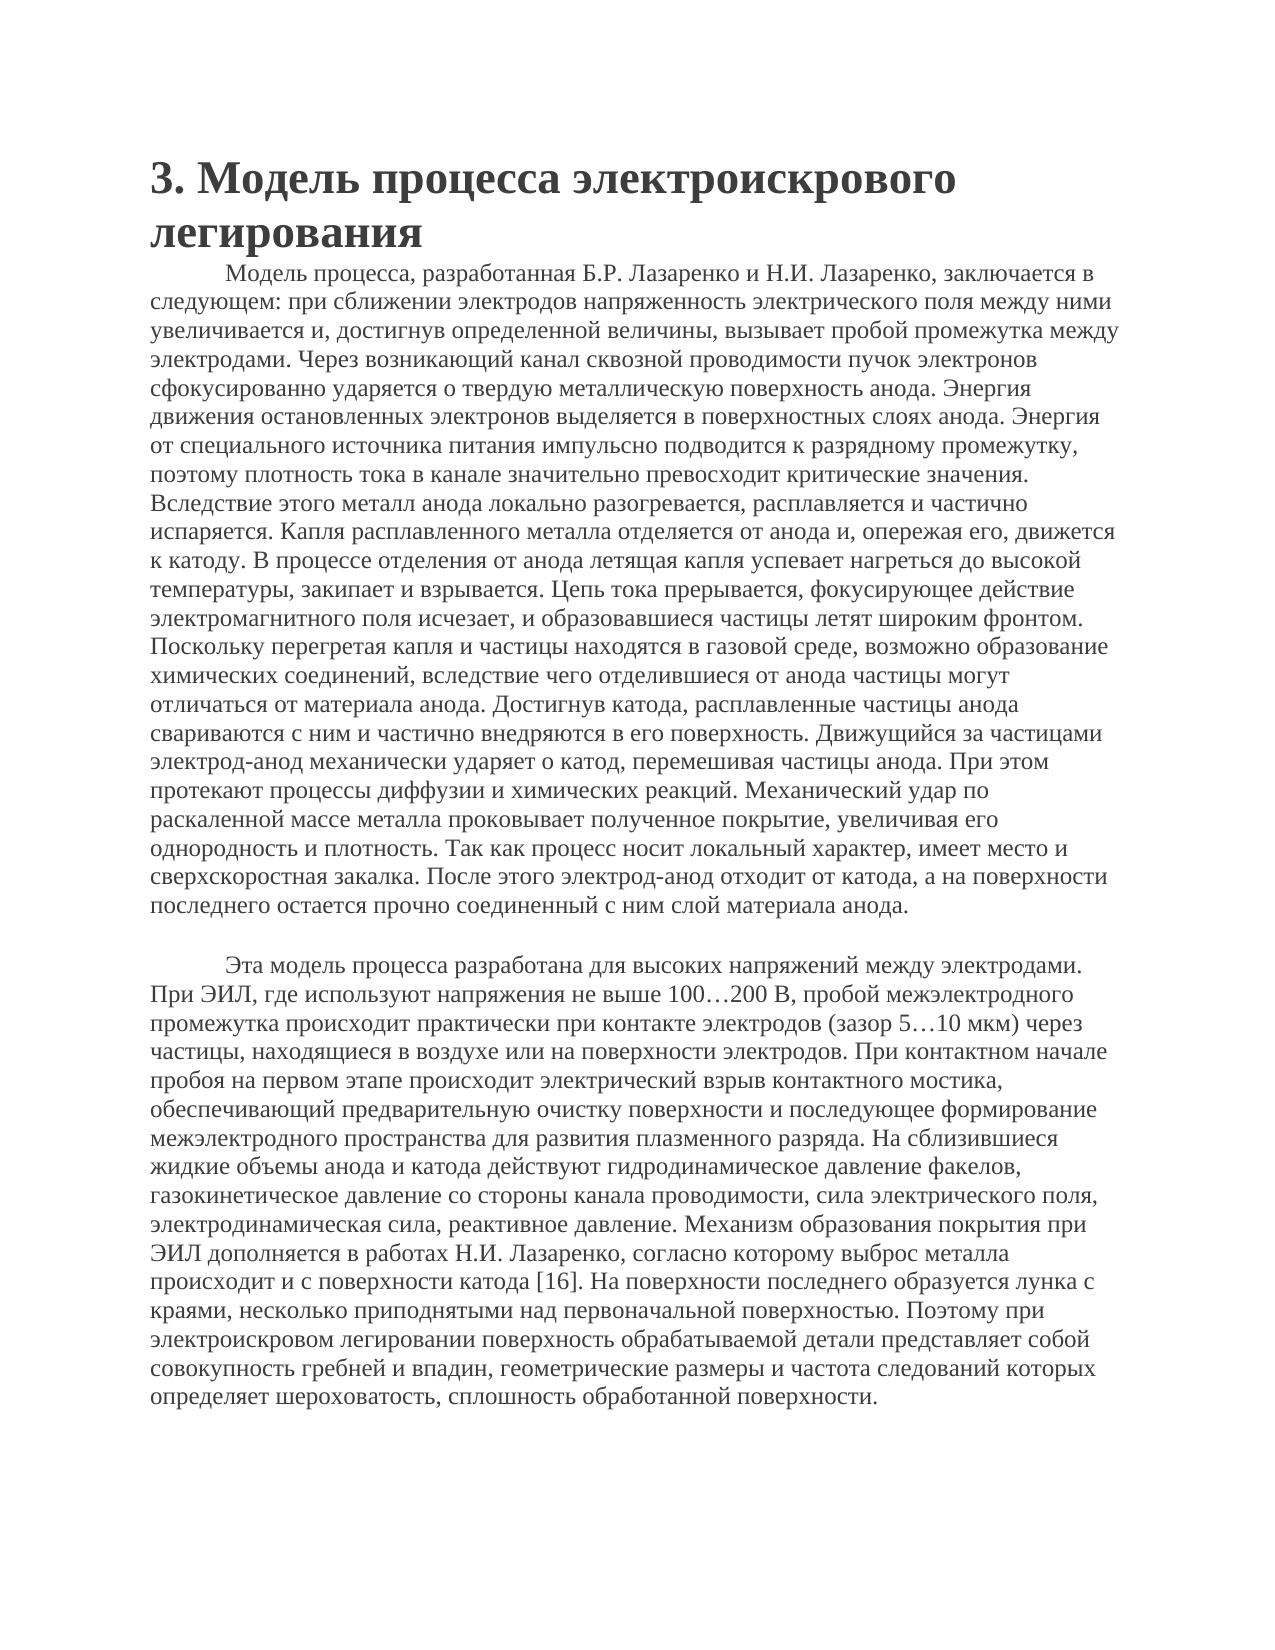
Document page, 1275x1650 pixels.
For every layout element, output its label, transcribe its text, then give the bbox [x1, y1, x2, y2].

text Эта модель процесса разработана для высоких напряжений между электродами. При ЭИЛ, где используют напряжения не выше 100…200 В, пробой межэлектродного промежутка происходит практически при контакте электродов (зазор 5…10 мкм) через частицы, находящиеся в воздухе или на поверхности электродов. При контактном начале пробоя на первом этапе происходит электрический взрыв контактного мостика, обеспечивающий предварительную очистку поверхности и последующее формирование межэлектродного пространства для развития плазменного разряда. На сблизившиеся жидкие объемы анода и катода действуют гидродинамическое давление факелов, газокинетическое давление со стороны канала проводимости, сила электрического поля, электродинамическая сила, реактивное давление. Механизм образования покрытия при ЭИЛ дополняется в работах Н.И. Лазаренко, согласно которому выброс металла происходит и с поверхности катода [16]. На поверхности последнего образуется лунка с краями, несколько приподнятыми над первоначальной поверхностью. Поэтому при электроискровом легировании поверхность обрабатываемой детали представляет собой совокупность гребней и впадин, геометрические размеры и частота следований которых определяет шероховатость, сплошность обработанной поверхности. [150, 950, 1125, 1410]
text Модель процесса, разработанная Б.Р. Лазаренко и Н.И. Лазаренко, заключается в следующем: при сближении электродов напряженность электрического поля между ними увеличивается и, достигнув определенной величины, вызывает пробой промежутка между электродами. Через возникающий канал сквозной проводимости пучок электронов сфокусированно ударяется о твердую металлическую поверхность анода. Энергия движения остановленных электронов выделяется в поверхностных слоях анода. Энергия от специального источника питания импульсно подводится к разрядному промежутку, поэтому плотность тока в канале значительно превосходит критические значения. Вследствие этого металл анода локально разогревается, расплавляется и частично испаряется. Капля расплавленного металла отделяется от анода и, опережая его, движется к катоду. В процессе отделения от анода летящая капля успевает нагреться до высокой температуры, закипает и взрывается. Цепь тока прерывается, фокусирующее действие электромагнитного поля исчезает, и образовавшиеся частицы летят широким фронтом. Поскольку перегретая капля и частицы находятся в газовой среде, возможно образование химических соединений, вследствие чего отделившиеся от анода частицы могут отличаться от материала анода. Достигнув катода, расплавленные частицы анода свариваются с ним и частично внедряются в его поверхность. Движущийся за частицами электрод-анод механически ударяет о катод, перемешивая частицы анода. При этом протекают процессы диффузии и химических реакций. Механический удар по раскаленной массе металла проковывает полученное покрытие, увеличивая его однородность и плотность. Так как процесс носит локальный характер, имеет место и сверхскоростная закалка. После этого электрод-анод отходит от катода, а на поверхности последнего остается прочно соединенный с ним слой материала анода. [150, 258, 1125, 919]
text 3. Модель процесса электроискрового легирования [150, 150, 1125, 258]
